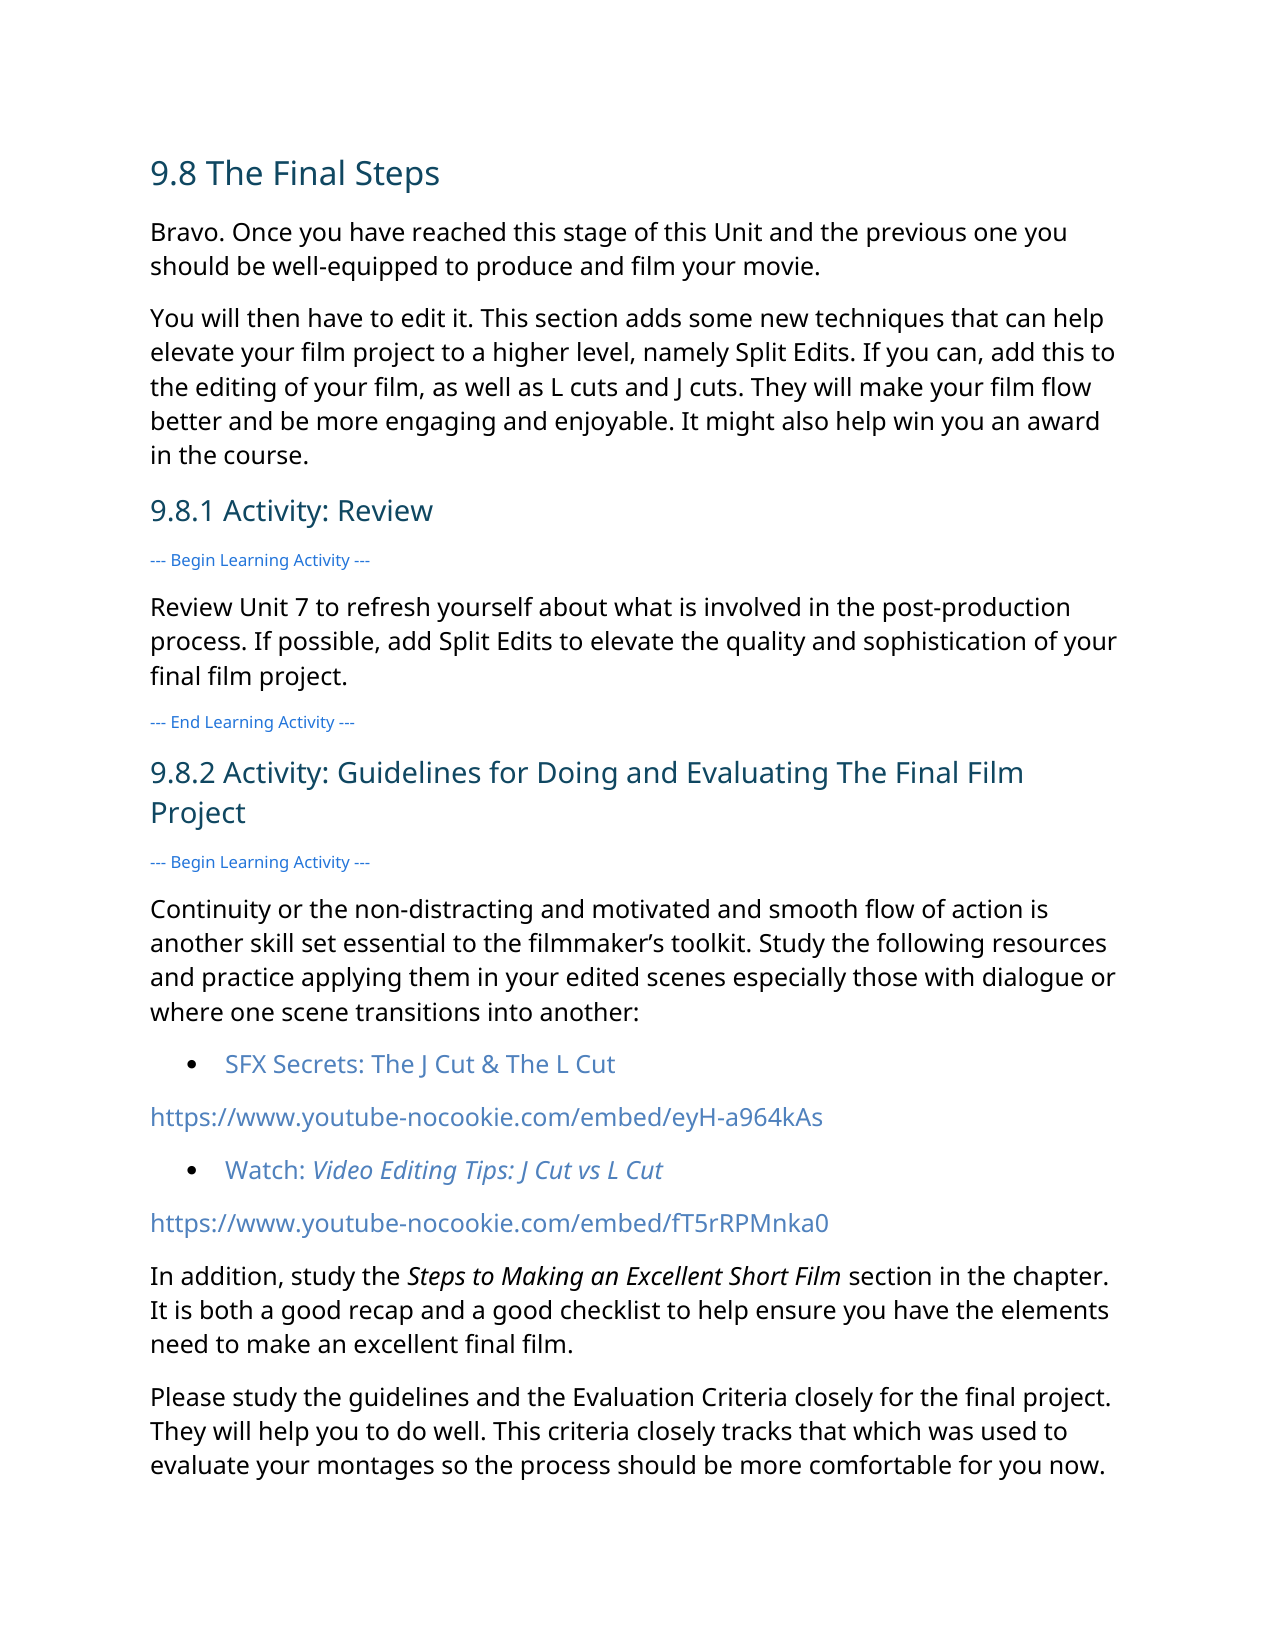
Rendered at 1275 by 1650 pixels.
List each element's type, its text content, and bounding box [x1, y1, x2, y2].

text https://www.youtube-nocookie.com/embed/eyH-a964kAs [150, 1100, 1125, 1134]
subtitle 9.8.2 Activity: Guidelines for Doing and Evaluating The Final Film Project [150, 752, 1125, 832]
list Watch: Video Editing Tips: J Cut vs L Cut [187, 1153, 1125, 1187]
subtitle 9.8 The Final Steps [150, 150, 1125, 195]
text --- End Learning Activity --- [150, 711, 1125, 734]
text --- Begin Learning Activity --- [150, 851, 1125, 873]
text You will then have to edit it. This section adds some new techniques that can help elevate your film project to a higher level, namely Split Edits. If you can, add this to the editing of your film, as well as L cuts and J cuts. They will make your film flow better and be more engaging and enjoyable. It might also help win you an award in the course. [150, 301, 1125, 471]
list SFX Secrets: The J Cut & The L Cut [187, 1047, 1125, 1081]
text https://www.youtube-nocookie.com/embed/fT5rRPMnka0 [150, 1205, 1125, 1239]
text In addition, study the Steps to Making an Excellent Short Film section in the chapter. It is both a good recap and a good checklist to help ensure you have the elements need to make an excellent final film. [150, 1258, 1125, 1360]
text --- Begin Learning Activity --- [150, 548, 1125, 571]
subtitle 9.8.1 Activity: Review [150, 490, 1125, 530]
text Continuity or the non-distracting and motivated and smooth flow of action is another skill set essential to the filmmaker’s toolkit. Study the following resources and practice applying them in your edited scenes especially those with dialogue or where one scene transitions into another: [150, 892, 1125, 1028]
text Please study the guidelines and the Evaluation Criteria closely for the final project. They will help you to do well. This criteria closely tracks that which was used to evaluate your montages so the process should be more comfortable for you now. [150, 1379, 1125, 1481]
text Bravo. Once you have reached this stage of this Unit and the previous one you should be well-equipped to produce and film your movie. [150, 214, 1125, 282]
text Review Unit 7 to refresh yourself about what is involved in the post-production process. If possible, add Split Edits to elevate the quality and sophistication of your final film project. [150, 590, 1125, 692]
